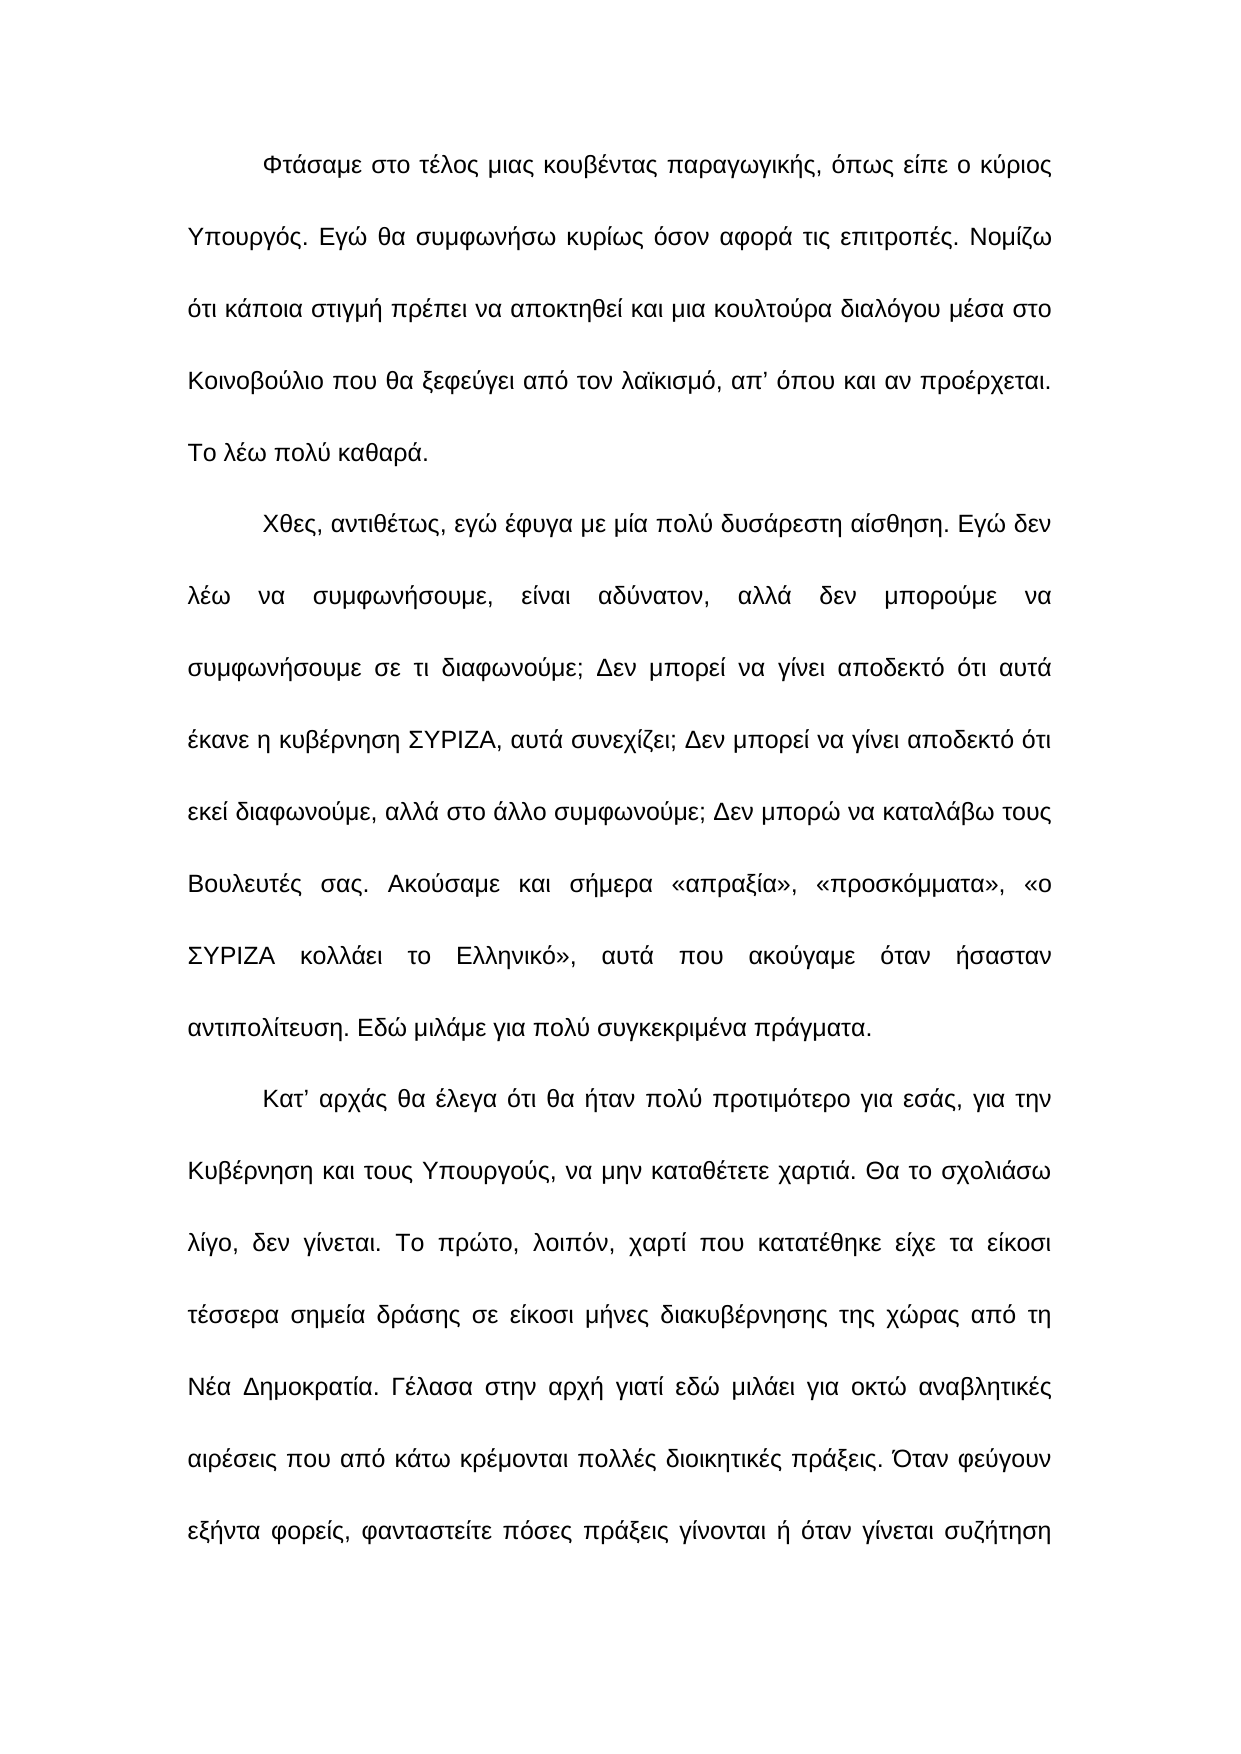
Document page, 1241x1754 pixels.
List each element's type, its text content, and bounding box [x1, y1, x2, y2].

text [187, 1084, 1053, 1544]
text Χθες, αντιθέτως, εγώ έφυγα με μία πολύ δυσάρεστη αίσθηση. Εγώ δεν λέω να συμφωνήσουμε, είναι αδύνατον, αλλά δεν μπορούμε να συμφωνήσουμε σε τι διαφωνούμε; Δεν μπορεί να γίνει αποδεκτό ότι αυτά έκανε η κυβέρνηση ΣΥΡΙΖΑ, αυτά συνεχίζει; Δεν μπορεί να γίνει αποδεκτό ότι εκεί διαφωνούμε, αλλά στο άλλο συμφωνούμε; Δεν μπορώ να καταλάβω τους Βουλευτές σας. Ακούσαμε και σήμερα «απραξία», «προσκόμματα», «ο ΣΥΡΙΖΑ κολλάει το Ελληνικό», αυτά που ακούγαμε όταν ήσασταν αντιπολίτευση. Εδώ μιλάμε για πολύ συγκεκριμένα πράγματα. [187, 509, 1053, 1041]
text Φτάσαμε στο τέλος μιας κουβέντας παραγωγικής, όπως είπε ο κύριος Υπουργός. Εγώ θα συμφωνήσω κυρίως όσον αφορά τις επιτροπές. Νομίζω ότι κάποια στιγμή πρέπει να αποκτηθεί και μια κουλτούρα διαλόγου μέσα στο Κοινοβούλιο που θα ξεφεύγει από τον λαϊκισμό, απ’ όπου και αν προέρχεται. Το λέω πολύ καθαρά. [187, 150, 1053, 466]
